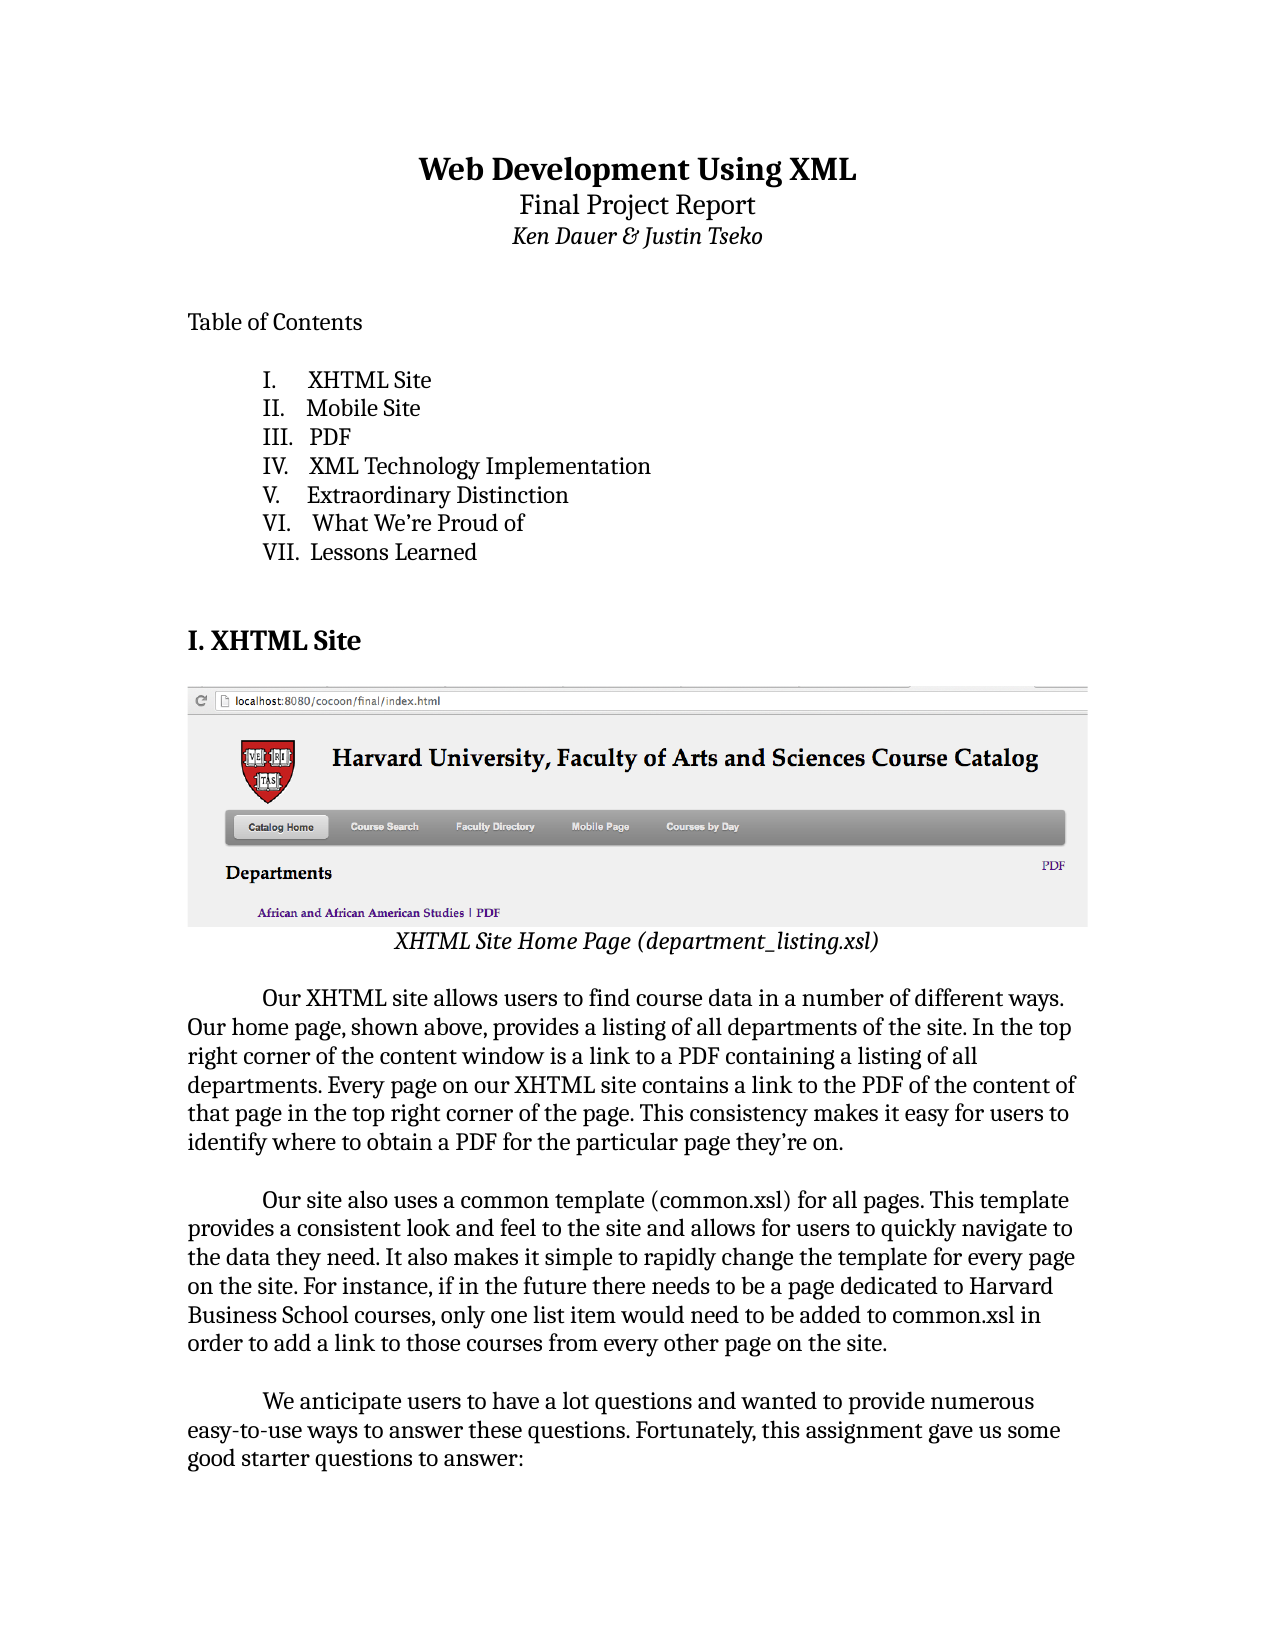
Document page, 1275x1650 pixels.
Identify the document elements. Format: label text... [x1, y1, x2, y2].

text Web Development Using XML [187, 150, 1087, 188]
text Ken Dauer & Justin Tseko [187, 222, 1087, 251]
text Final Project Report [187, 188, 1087, 222]
text I. XHTML Site [187, 624, 1087, 658]
text Our site also uses a common template (common.xsl) for all pages. This template provides a consistent look and feel to the site and allows for users to quickly navigate to the data they need. It also makes it simple to rapidly change the template for every page on the site. For instance, if in the future there needs to be a page dedicated to Harvard Business School courses, only one list item would need to be added to common.xsl in order to add a link to those courses from every other page on the site. [187, 1186, 1087, 1358]
text IV. XML Technology Implementation [187, 452, 1087, 481]
picture [187, 686, 1088, 927]
text V. Extraordinary Distinction [187, 481, 1087, 509]
text XHTML Site Home Page (department_listing.xsl) [187, 927, 1087, 956]
text VII. Lessons Learned [187, 538, 1087, 567]
text Table of Contents [187, 308, 1087, 337]
text Our XHTML site allows users to find course data in a number of different ways. Our home page, shown above, provides a listing of all departments of the site. In the top right corner of the content window is a link to a PDF containing a listing of all departments. Every page on our XHTML site contains a link to the PDF of the content of that page in the top right corner of the page. This consistency makes it easy for users to identify where to obtain a PDF for the particular page they’re on. [187, 984, 1087, 1157]
text II. Mobile Site [187, 394, 1087, 423]
text III. PDF [187, 423, 1087, 452]
text We anticipate users to have a lot questions and wanted to provide numerous easy-to-use ways to answer these questions. Fortunately, this assignment gave us some good starter questions to answer: [187, 1387, 1087, 1473]
text I. XHTML Site [187, 366, 1087, 394]
text VI. What We’re Proud of [187, 509, 1087, 538]
